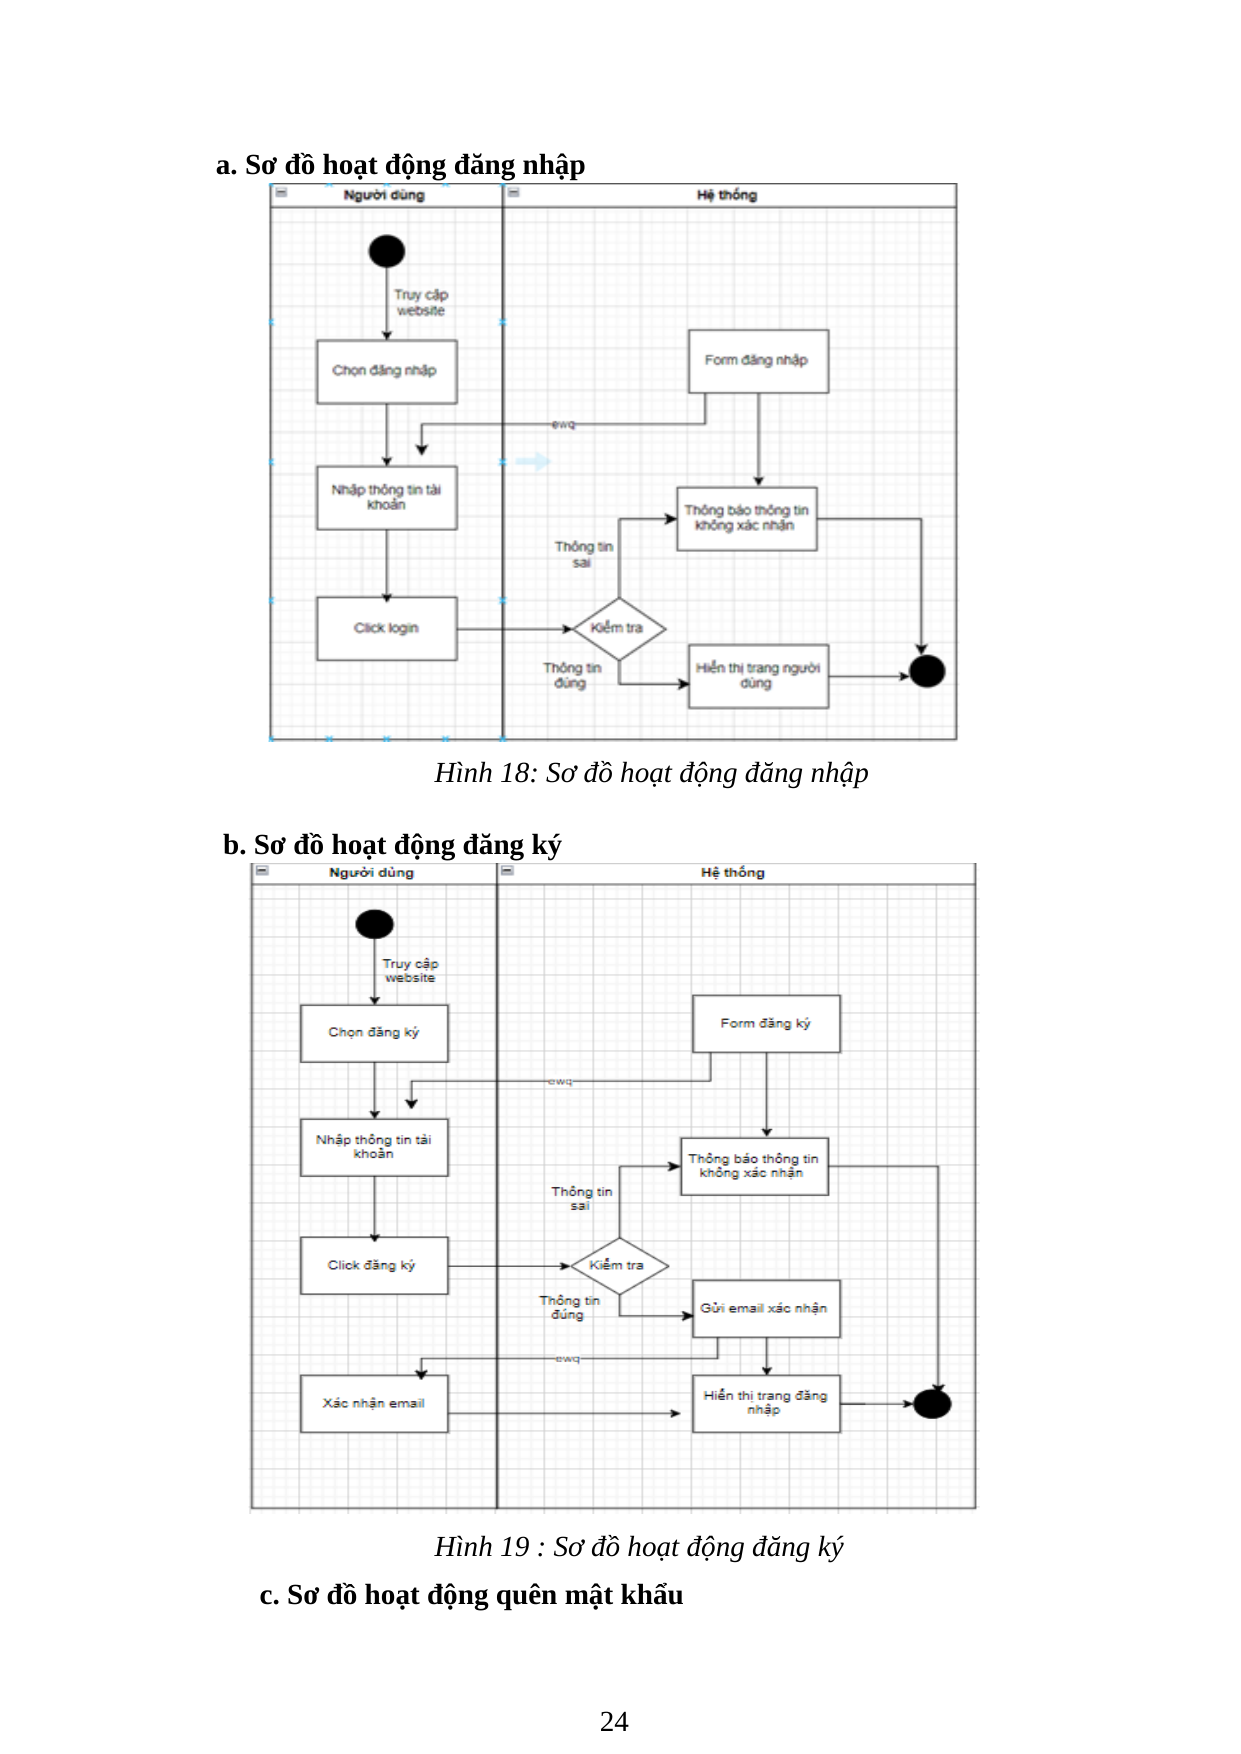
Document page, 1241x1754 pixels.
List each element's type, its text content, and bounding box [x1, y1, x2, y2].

text Hình 18: Sơ đồ hoạt động đăng nhập [148, 755, 1078, 789]
picture [268, 183, 960, 742]
text b. Sơ đồ hoạt động đăng ký [148, 827, 1078, 861]
text c. Sơ đồ hoạt động quên mật khẩu [148, 1577, 1078, 1611]
text Hình 19 : Sơ đồ hoạt động đăng ký [148, 1529, 1078, 1562]
text a. Sơ đồ hoạt động đăng nhập [148, 147, 1078, 181]
picture [248, 863, 980, 1514]
